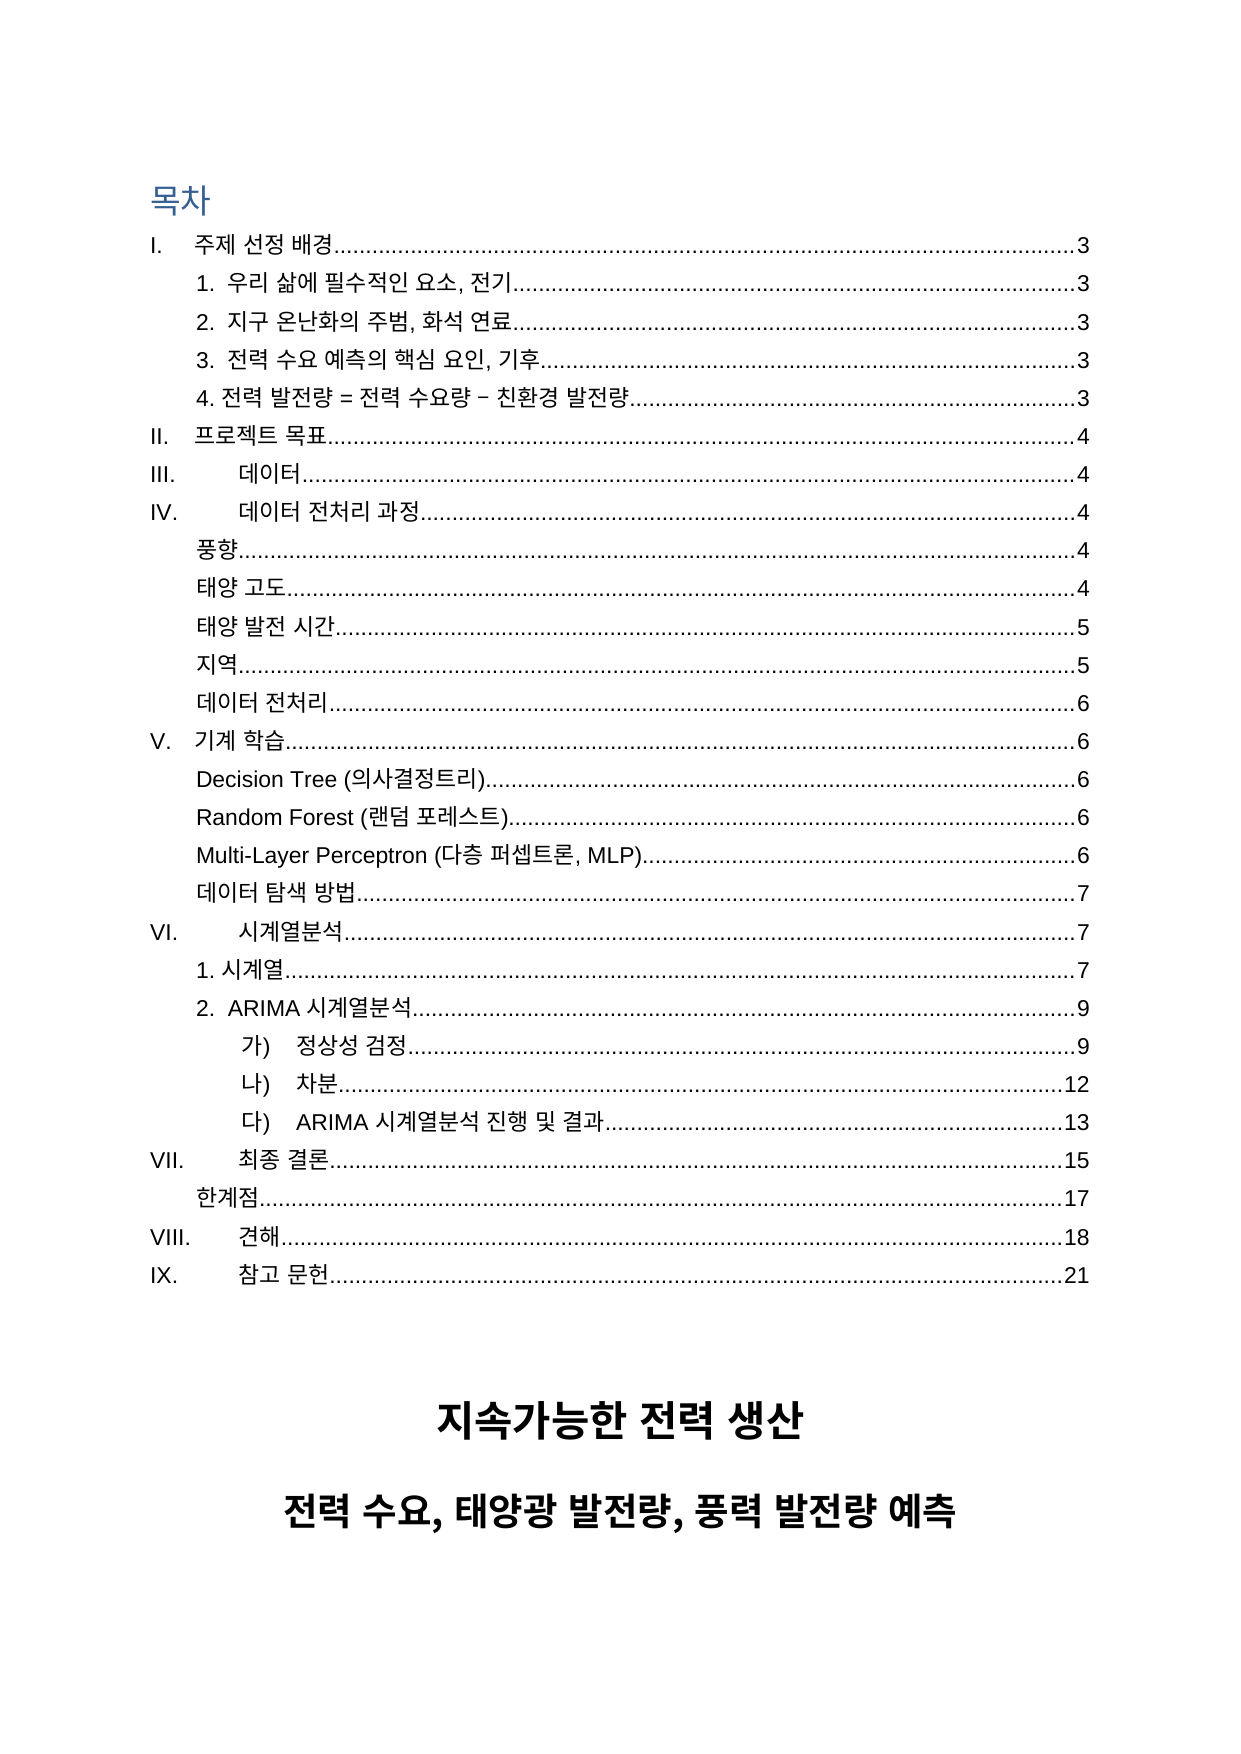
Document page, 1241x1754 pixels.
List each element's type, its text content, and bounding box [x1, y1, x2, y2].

text 전력 수요, 태양광 발전량, 풍력 발전량 예측 [150, 1482, 1090, 1536]
text 지속가능한 전력 생산 [150, 1388, 1090, 1448]
